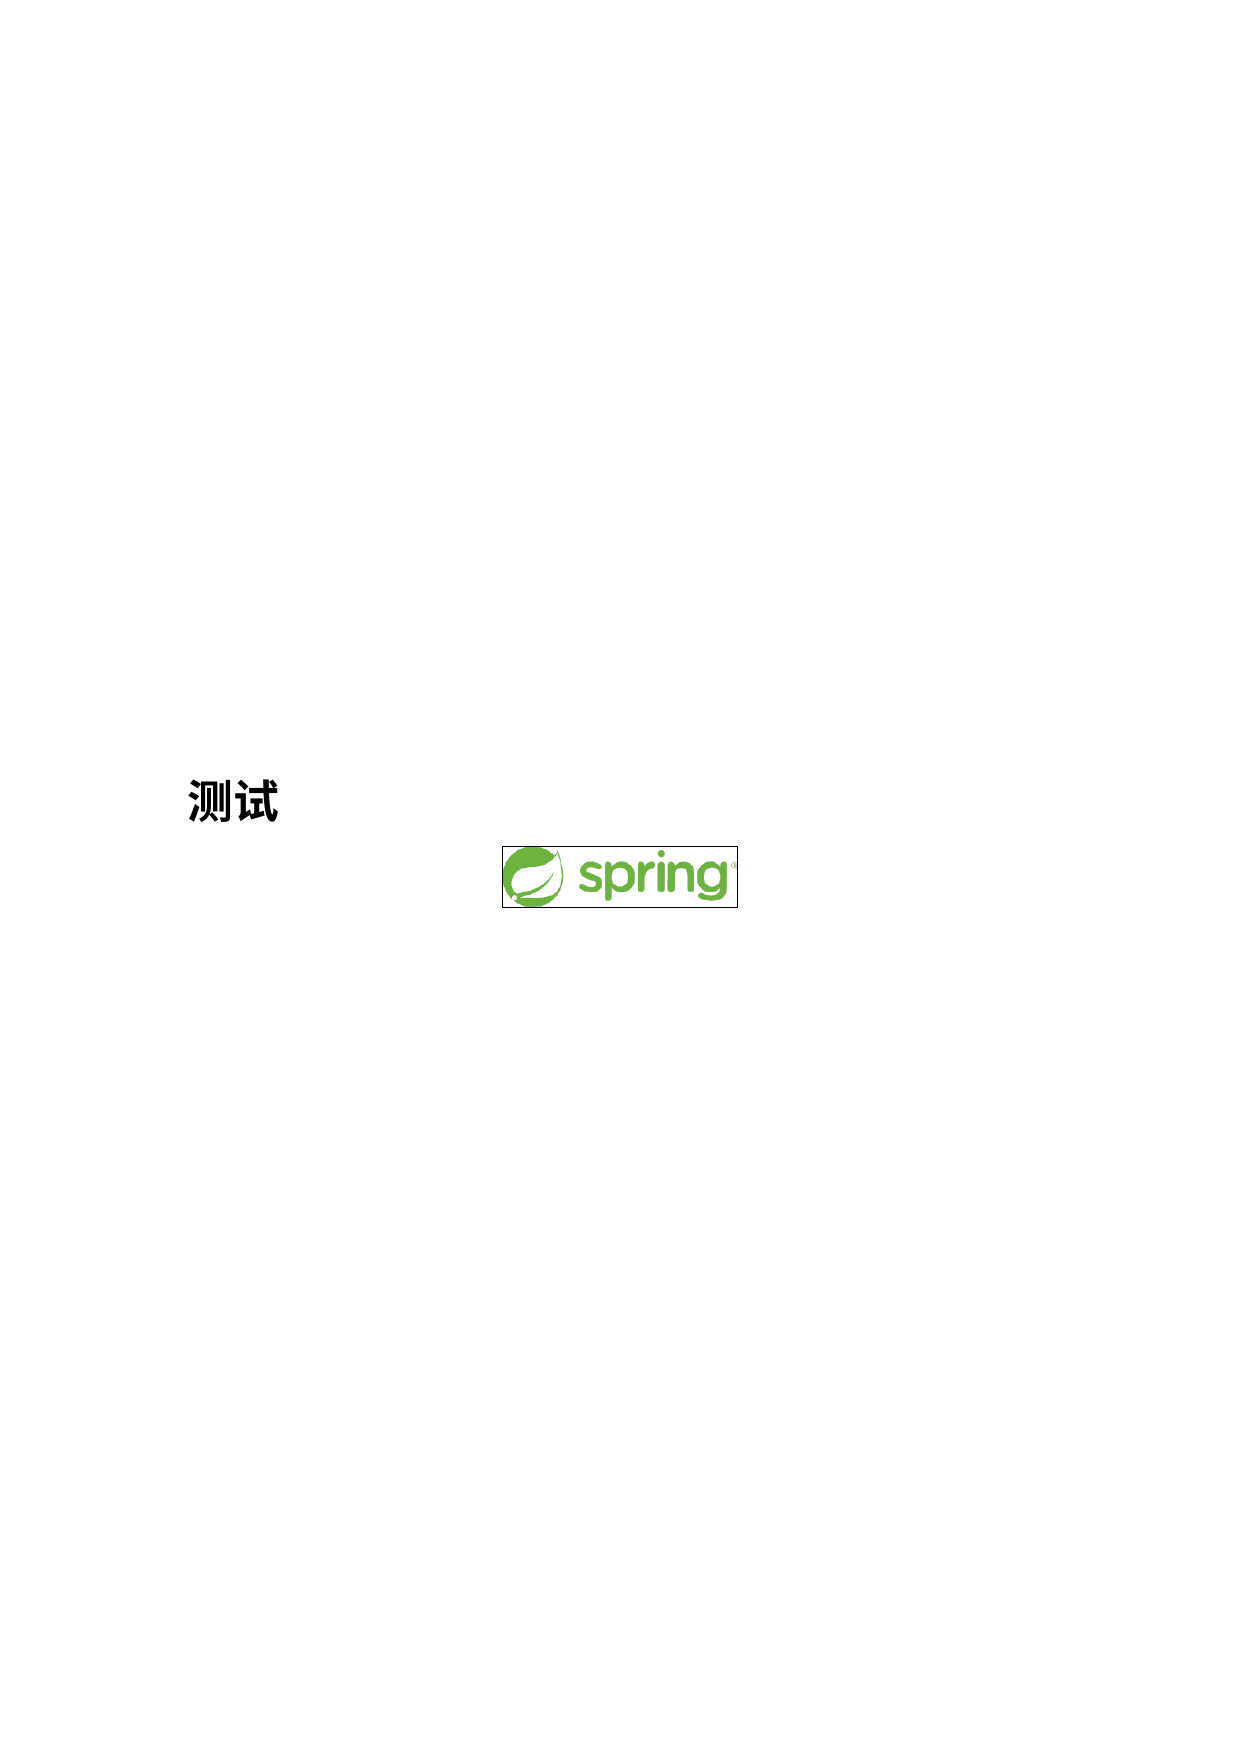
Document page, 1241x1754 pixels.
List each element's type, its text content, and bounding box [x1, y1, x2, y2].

picture [503, 847, 737, 907]
subtitle 测试 [187, 750, 1053, 847]
